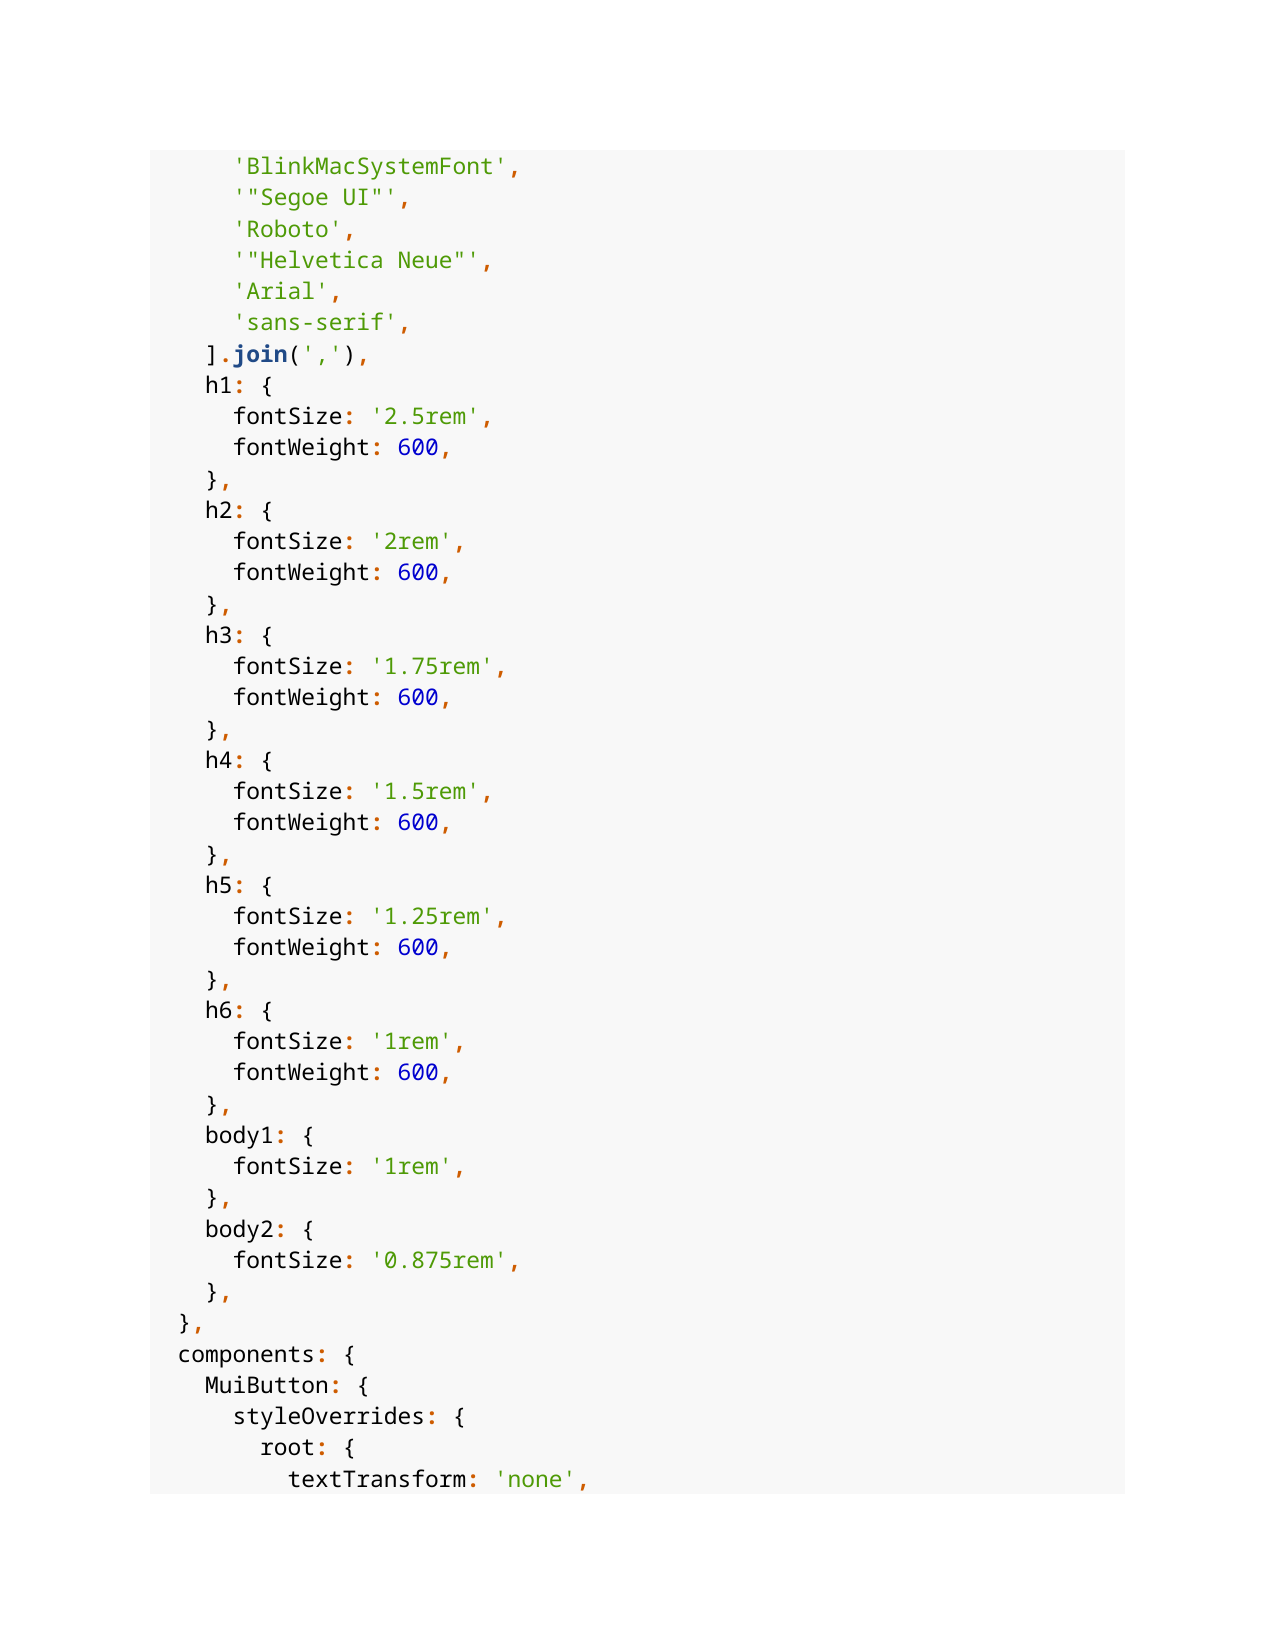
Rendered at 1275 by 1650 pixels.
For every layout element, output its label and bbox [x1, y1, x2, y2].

text [150, 150, 1125, 1494]
